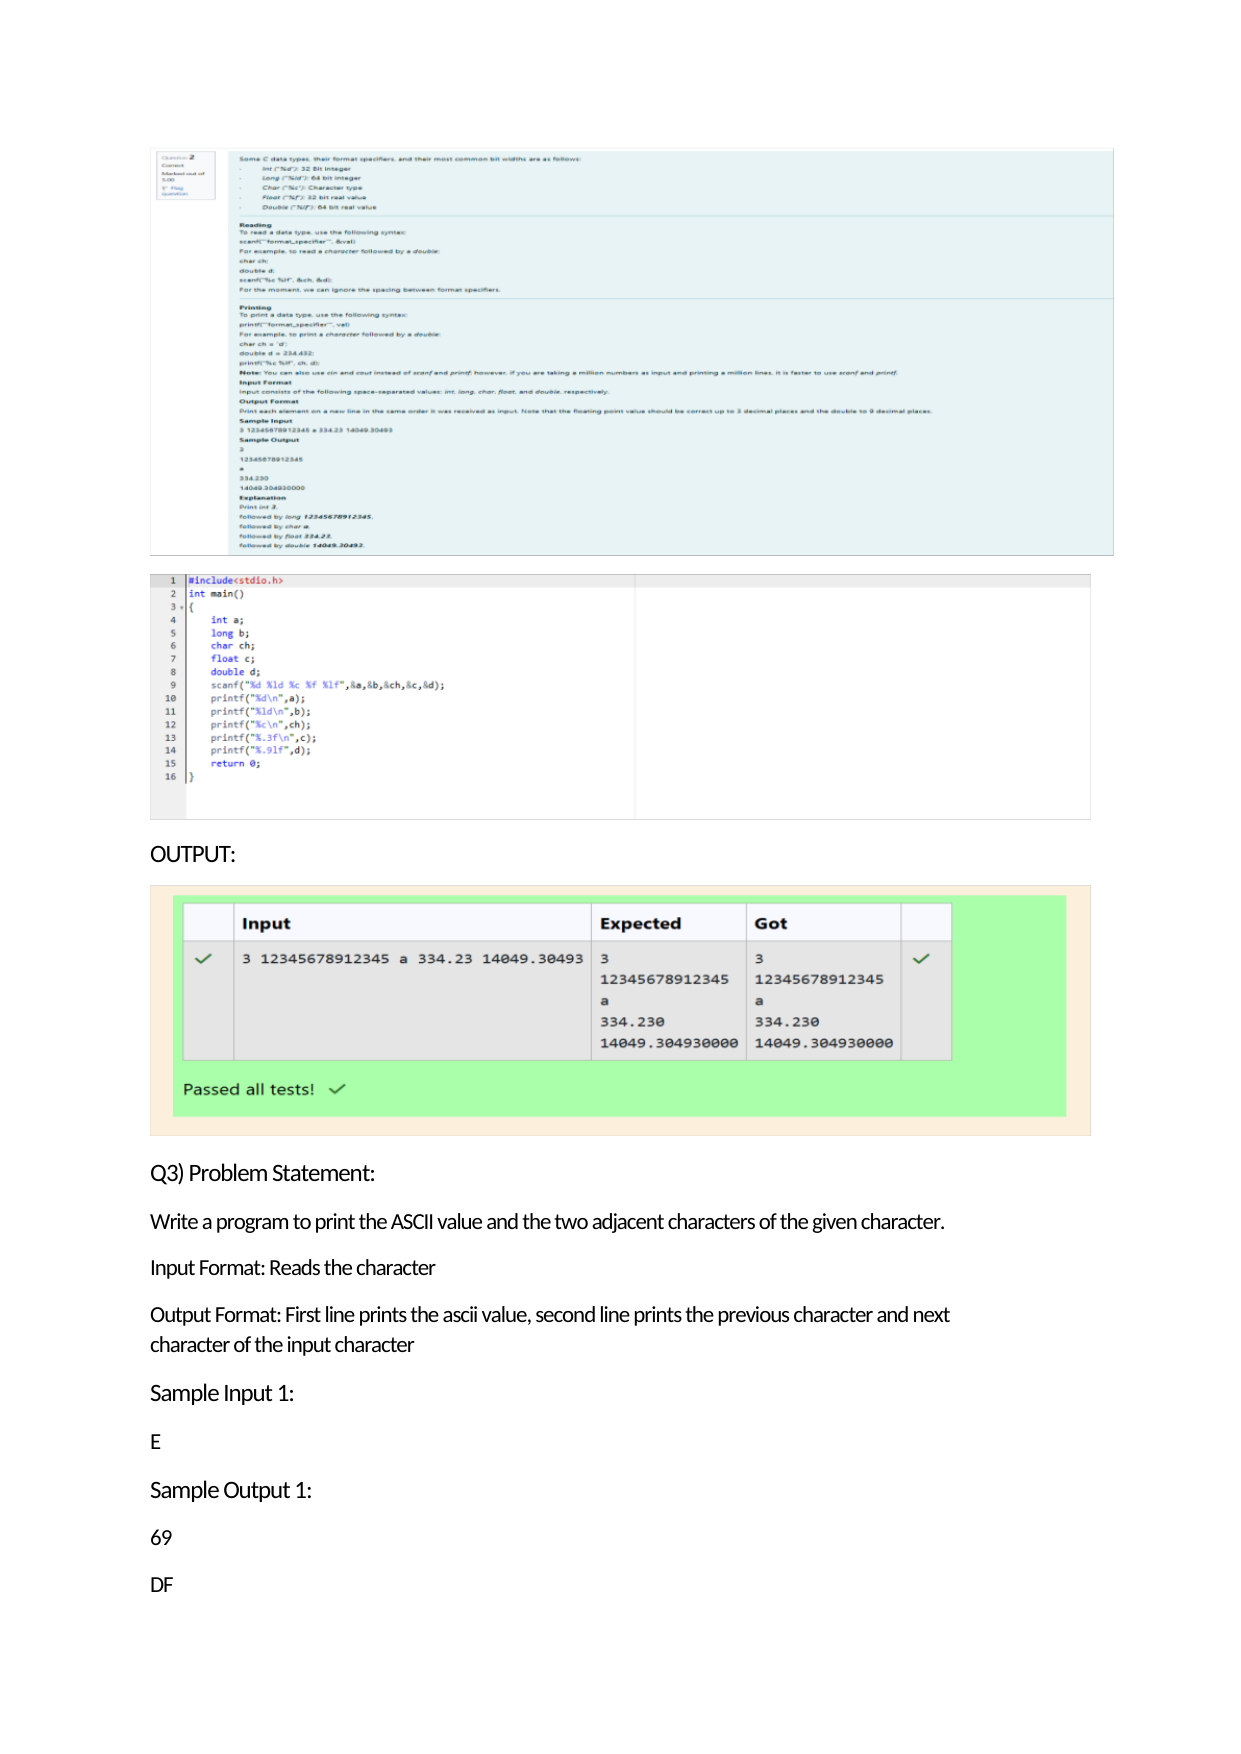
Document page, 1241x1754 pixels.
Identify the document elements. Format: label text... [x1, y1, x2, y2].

picture [0, 0, 1241, 1754]
text Input Format: Reads the character [150, 1257, 1090, 1280]
text Sample Output 1: [150, 1478, 1090, 1503]
text Q3) Problem Statement: [150, 1161, 1090, 1186]
text E [150, 1431, 1090, 1454]
text 69 [150, 1527, 1090, 1550]
text Sample Input 1: [150, 1382, 1090, 1407]
text Write a program to print the ASCII value and the two adjacent characters of the given character. [150, 1211, 1090, 1234]
text Output Format: First line prints the ascii value, second line prints the previous character and next [150, 1304, 1090, 1327]
text DF [150, 1574, 1090, 1597]
text OUTPUT: [150, 843, 1090, 868]
text character of the input character [150, 1334, 1090, 1357]
